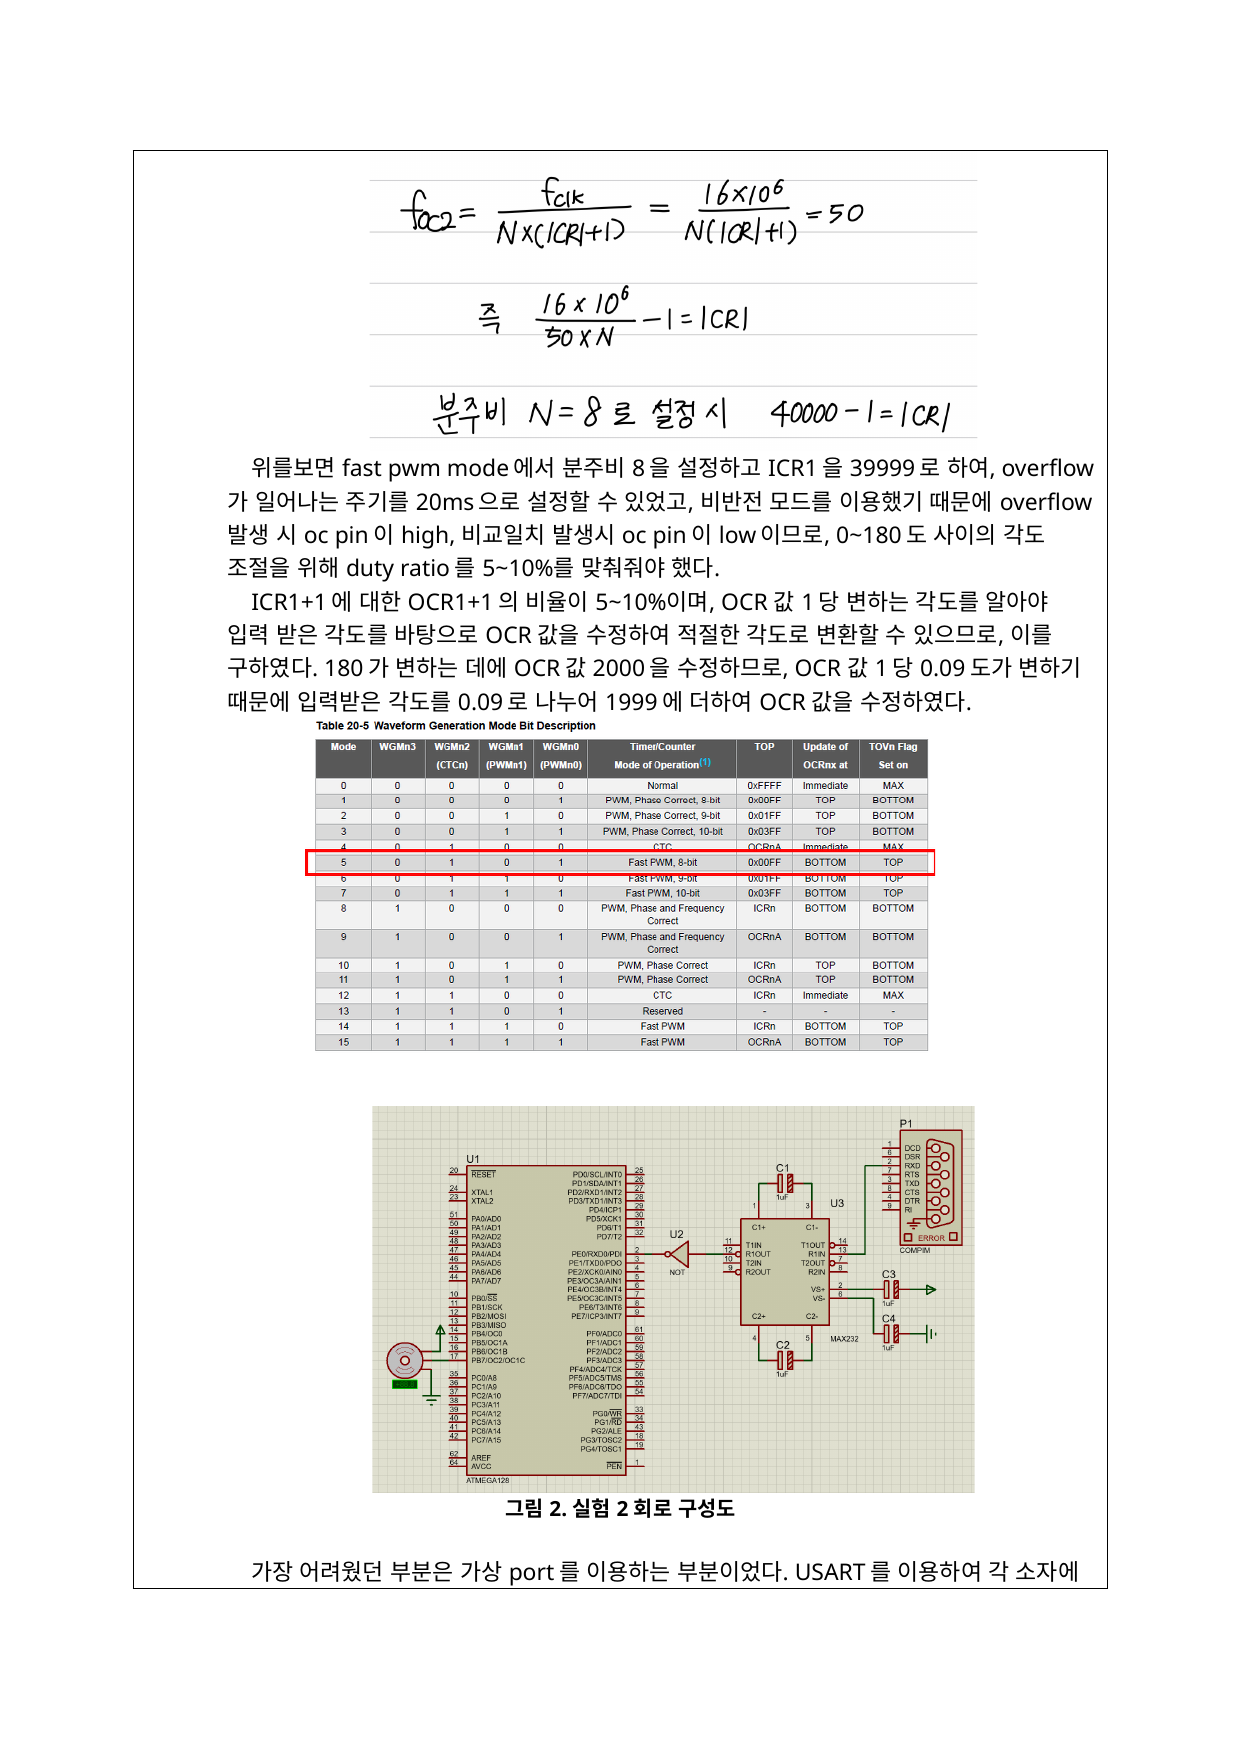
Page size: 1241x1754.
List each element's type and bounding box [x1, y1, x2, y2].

picture [369, 151, 978, 451]
picture [305, 716, 936, 1058]
table_cell [134, 151, 1107, 1587]
picture [372, 1106, 975, 1493]
